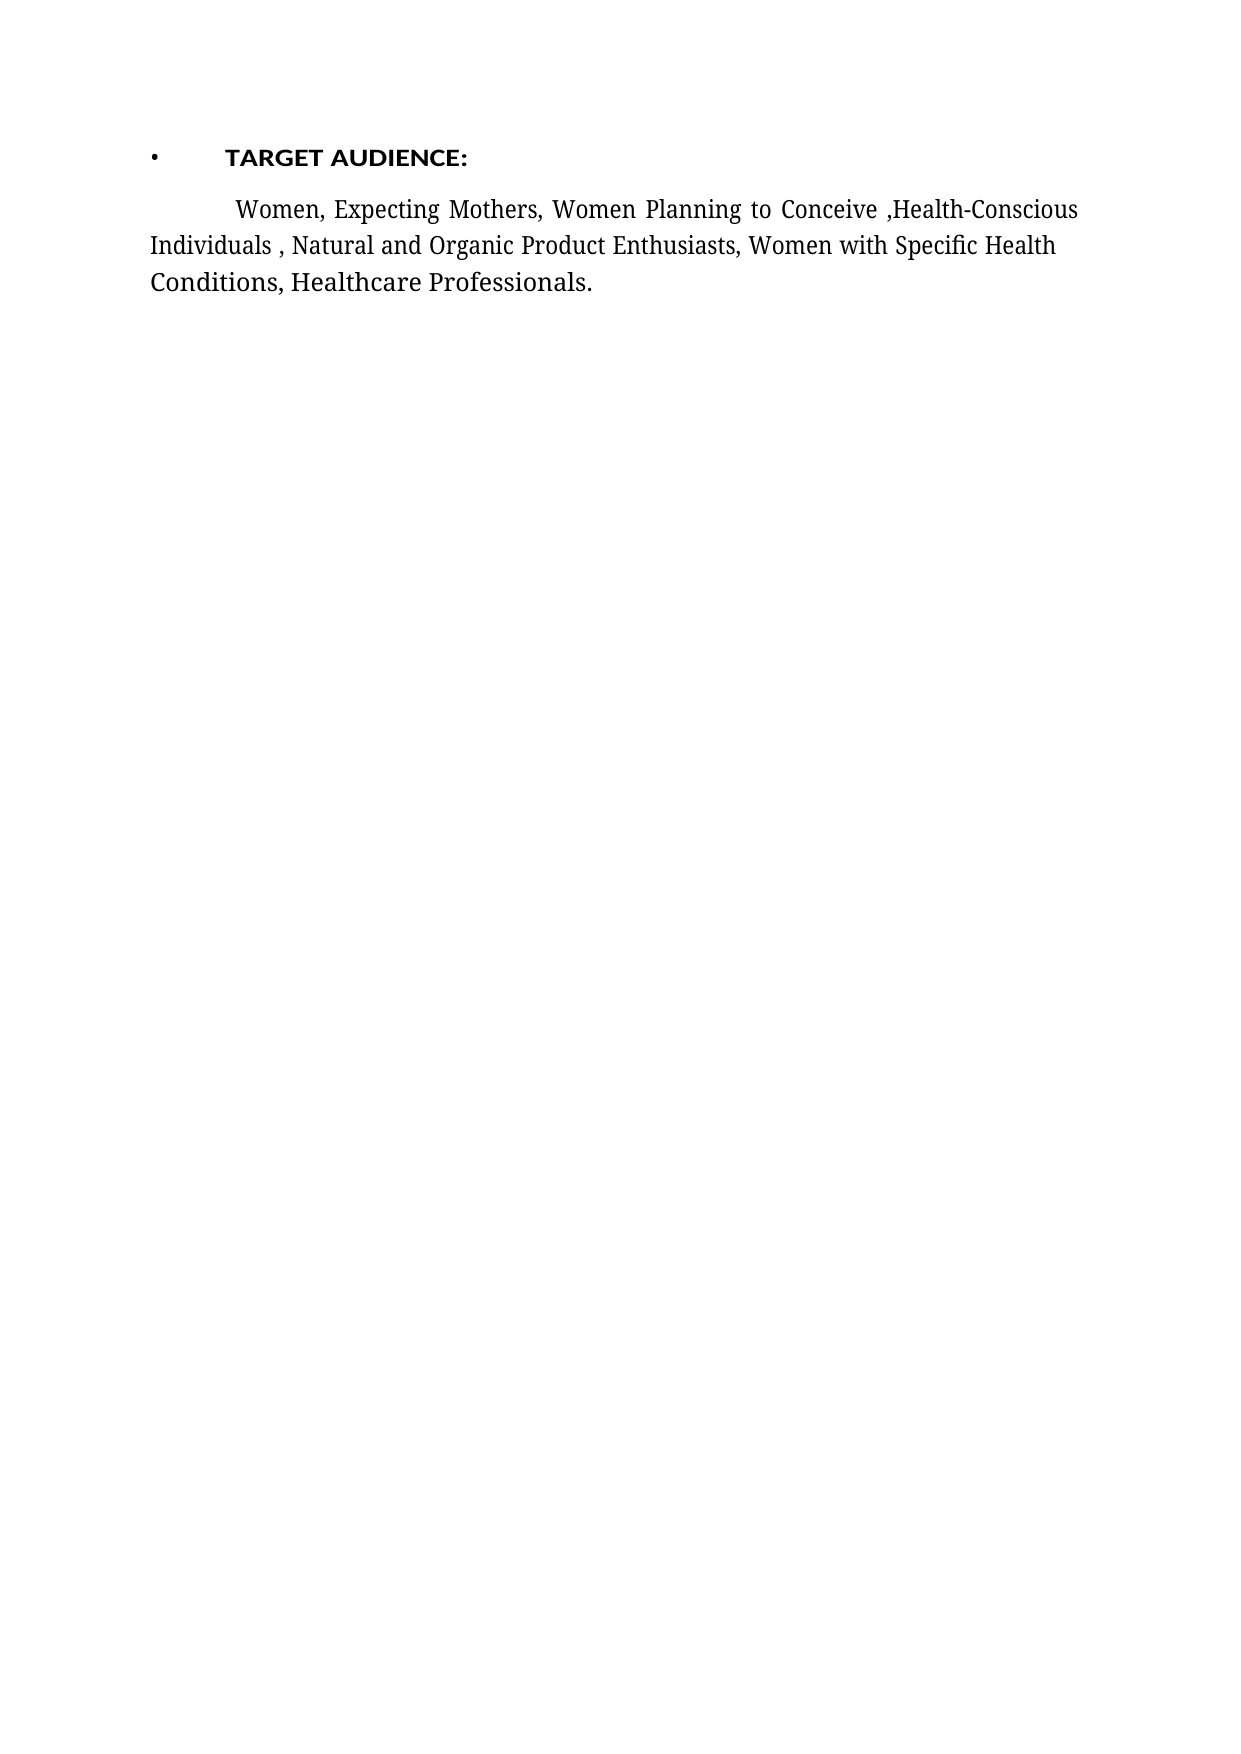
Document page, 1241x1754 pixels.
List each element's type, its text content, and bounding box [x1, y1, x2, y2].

text Women, Expecting Mothers, Women Planning to Conceive ,Health-Conscious Individuals , Natural and Organic Product Enthusiasts, Women with Specific Health Conditions, Healthcare Professionals. [150, 191, 1086, 299]
subtitle TARGET AUDIENCE: [150, 139, 1176, 174]
